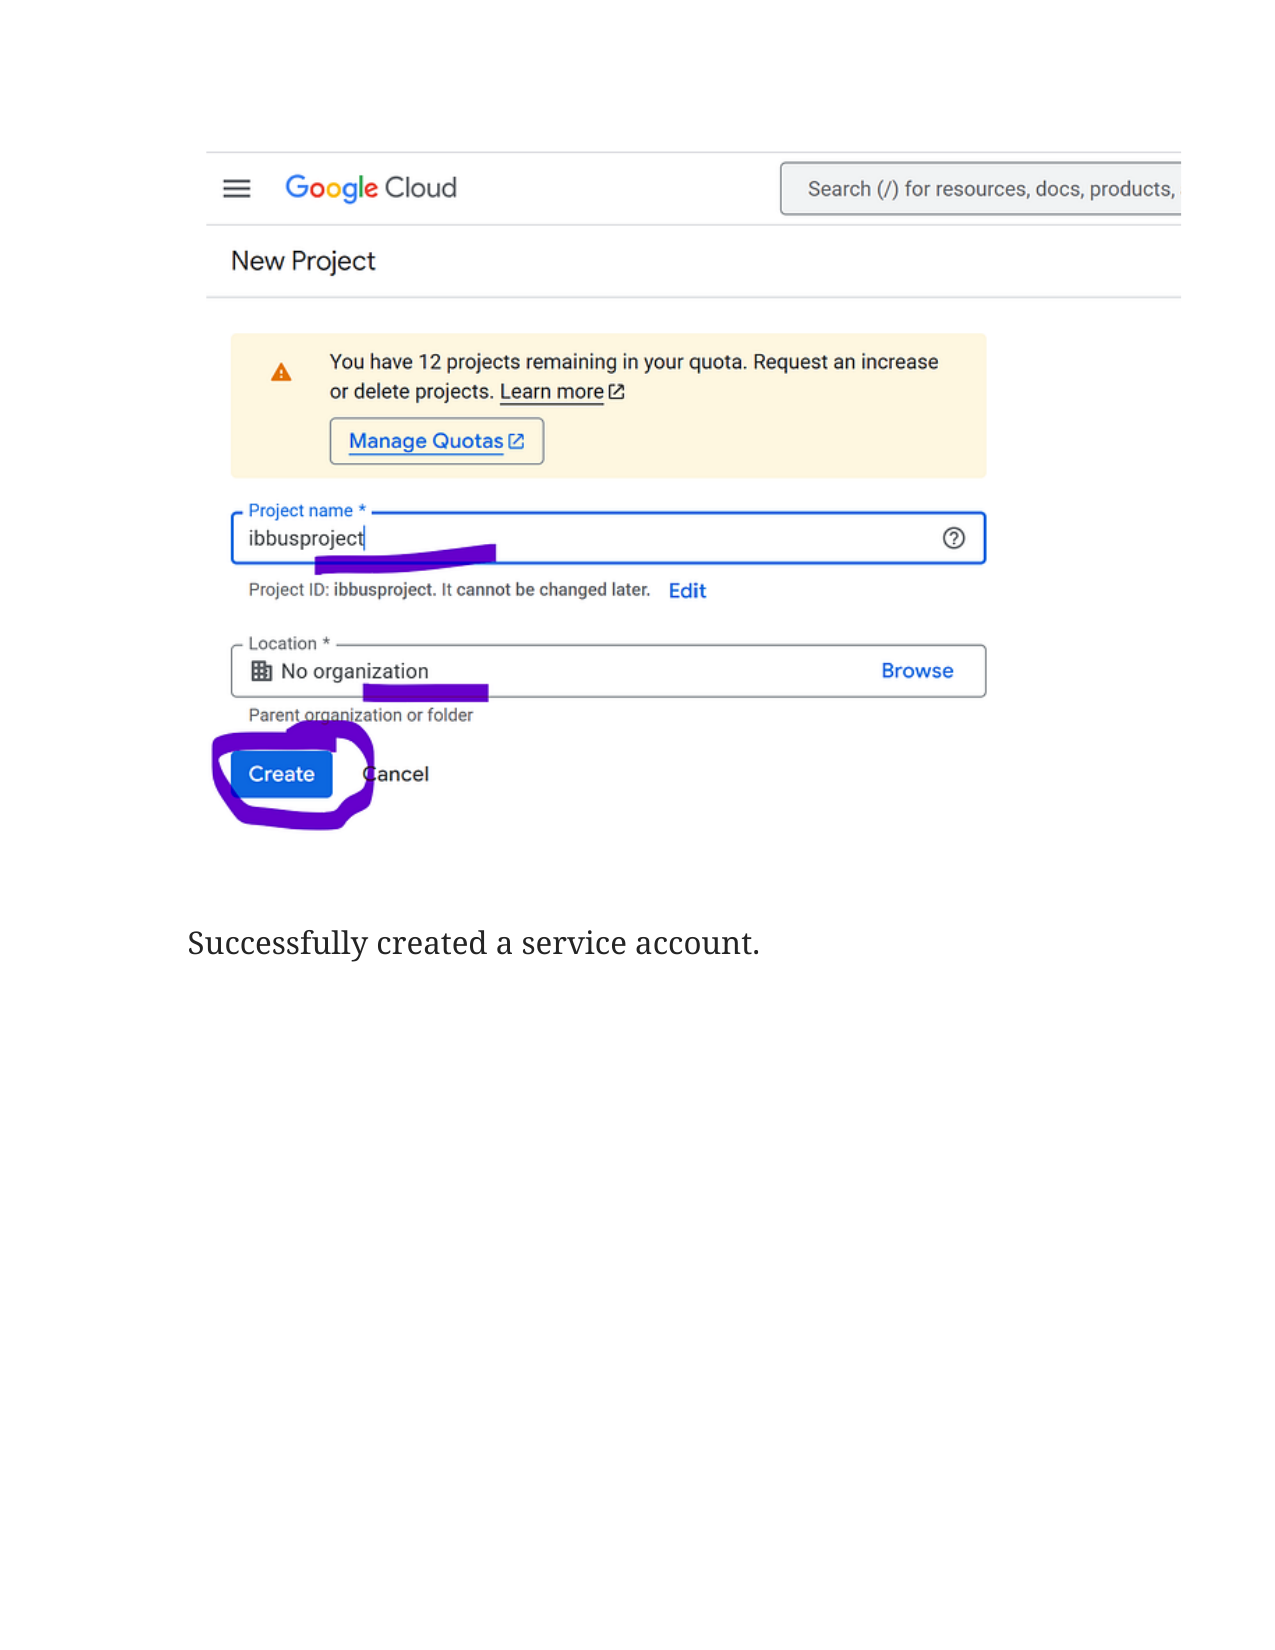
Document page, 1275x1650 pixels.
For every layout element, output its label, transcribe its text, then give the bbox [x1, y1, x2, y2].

text Successfully created a service account. [187, 921, 1087, 963]
